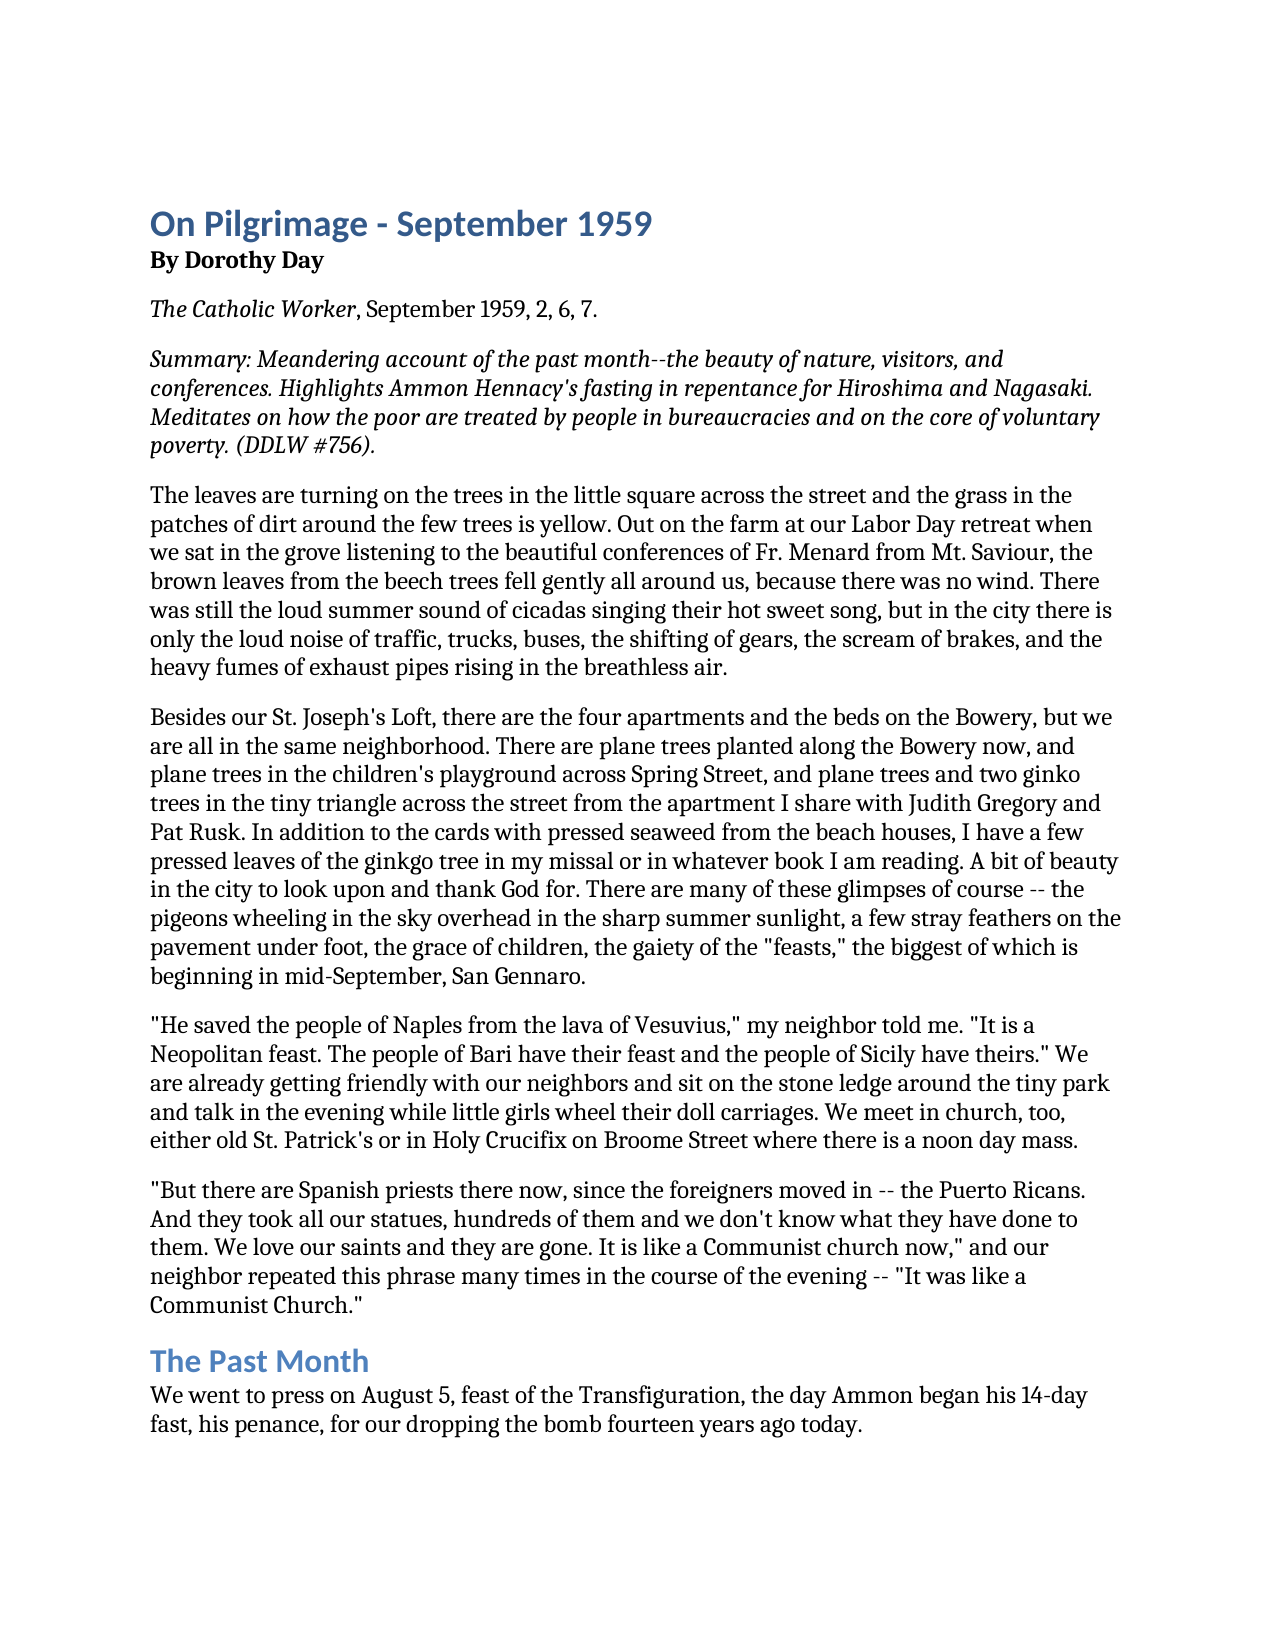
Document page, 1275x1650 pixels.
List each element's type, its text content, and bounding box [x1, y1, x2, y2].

text "He saved the people of Naples from the lava of Vesuvius," my neighbor told me. "It is a Neopolitan feast. The people of Bari have their feast and the people of Sicily have theirs." We are already getting friendly with our neighbors and sit on the stone ledge around the tiny park and talk in the evening while little girls wheel their doll carriages. We meet in church, too, either old St. Patrick's or in Holy Crucifix on Broome Street where there is a noon day mass. [150, 1011, 1125, 1155]
subtitle The Past Month [150, 1340, 1125, 1381]
text "But there are Spanish priests there now, since the foreigners moved in -- the Puerto Ricans. And they took all our statues, hundreds of them and we don't know what they have done to them. We love our saints and they are gone. It is like a Communist church now," and our neighbor repeated this phrase many times in the course of the evening -- "It was like a Communist Church." [150, 1176, 1125, 1319]
subtitle On Pilgrimage - September 1959 [150, 200, 1125, 246]
text Summary: Meandering account of the past month--the beauty of nature, visitors, and conferences. Highlights Ammon Hennacy's fasting in repentance for Hiroshima and Nagasaki. Meditates on how the poor are treated by people in bureaucracies and on the core of voluntary poverty. (DDLW #756). [150, 345, 1125, 460]
text We went to press on August 5, feast of the Transfiguration, the day Ammon began his 14-day fast, his penance, for our dropping the bomb fourteen years ago today. [150, 1381, 1125, 1439]
text The Catholic Worker, September 1959, 2, 6, 7. [150, 295, 1125, 324]
text The leaves are turning on the trees in the little square across the street and the grass in the patches of dirt around the few trees is yellow. Out on the farm at our Labor Day retreat when we sat in the grove listening to the beautiful conferences of Fr. Menard from Mt. Saviour, the brown leaves from the beech trees fell gently all around us, because there was no wind. There was still the loud summer sound of cicadas singing their hot sweet song, but in the city there is only the loud noise of traffic, trucks, buses, the shifting of gears, the scream of brakes, and the heavy fumes of exhaust pipes rising in the breathless air. [150, 481, 1125, 682]
text By Dorothy Day [150, 246, 1125, 274]
text Besides our St. Joseph's Loft, there are the four apartments and the beds on the Bowery, but we are all in the same neighborhood. There are plane trees planted along the Bowery now, and plane trees in the children's playground across Spring Street, and plane trees and two ginko trees in the tiny triangle across the street from the apartment I share with Judith Gregory and Pat Rusk. In addition to the cards with pressed seaweed from the beach houses, I have a few pressed leaves of the ginkgo tree in my missal or in whatever book I am reading. A bit of beauty in the city to look upon and thank God for. There are many of these glimpses of course -- the pigeons wheeling in the sky overhead in the sharp summer sunlight, a few stray feathers on the pavement under foot, the grace of children, the gaiety of the "feasts," the biggest of which is beginning in mid-September, San Gennaro. [150, 703, 1125, 990]
